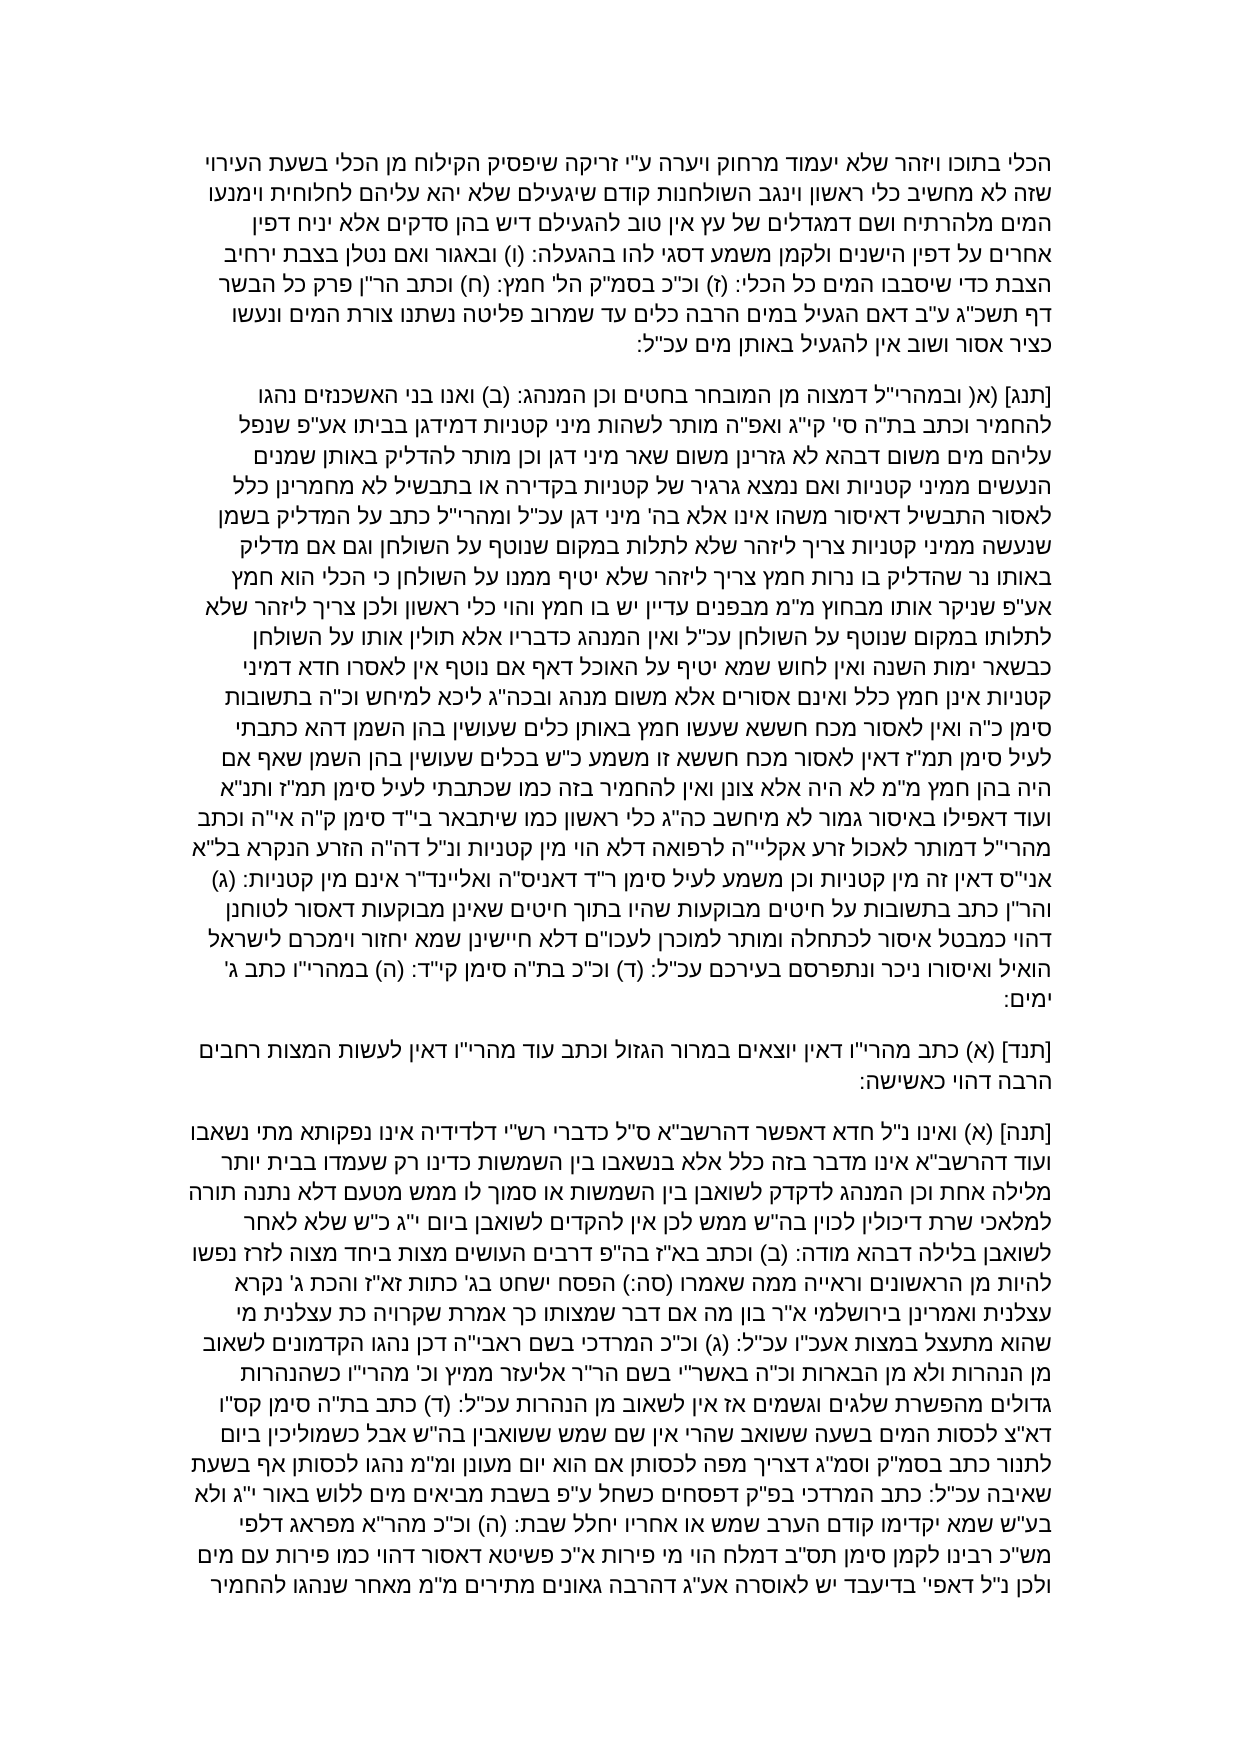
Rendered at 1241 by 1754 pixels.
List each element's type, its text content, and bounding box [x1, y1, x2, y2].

text [תנד] (א) כתב מהרי"ו דאין יוצאים במרור הגזול וכתב עוד מהרי"ו דאין לעשות המצות רחבים הרבה דהוי כאשישה: [187, 1037, 1053, 1094]
text [תנג] (א( ובמהרי"ל דמצוה מן המובחר בחטים וכן המנהג: (ב) ואנו בני האשכנזים נהגו להחמיר וכתב בת"ה סי' קי"ג ואפ"ה מותר לשהות מיני קטניות דמידגן בביתו אע"פ שנפל עליהם מים משום דבהא לא גזרינן משום שאר מיני דגן וכן מותר להדליק באותן שמנים הנעשים ממיני קטניות ואם נמצא גרגיר של קטניות בקדירה או בתבשיל לא מחמרינן כלל לאסור התבשיל דאיסור משהו אינו אלא בה' מיני דגן עכ"ל ומהרי"ל כתב על המדליק בשמן שנעשה ממיני קטניות צריך ליזהר שלא לתלות במקום שנוטף על השולחן וגם אם מדליק באותו נר שהדליק בו נרות חמץ צריך ליזהר שלא יטיף ממנו על השולחן כי הכלי הוא חמץ אע"פ שניקר אותו מבחוץ מ"מ מבפנים עדיין יש בו חמץ והוי כלי ראשון ולכן צריך ליזהר שלא לתלותו במקום שנוטף על השולחן עכ"ל ואין המנהג כדבריו אלא תולין אותו על השולחן כבשאר ימות השנה ואין לחוש שמא יטיף על האוכל דאף אם נוטף אין לאסרו חדא דמיני קטניות אינן חמץ כלל ואינם אסורים אלא משום מנהג ובכה"ג ליכא למיחש וכ"ה בתשובות סימן כ"ה ואין לאסור מכח חששא שעשו חמץ באותן כלים שעושין בהן השמן דהא כתבתי לעיל סימן תמ"ז דאין לאסור מכח חששא זו משמע כ"ש בכלים שעושין בהן השמן שאף אם היה בהן חמץ מ"מ לא היה אלא צונן ואין להחמיר בזה כמו שכתבתי לעיל סימן תמ"ז ותנ"א ועוד דאפילו באיסור גמור לא מיחשב כה"ג כלי ראשון כמו שיתבאר בי"ד סימן ק"ה אי"ה וכתב מהרי"ל דמותר לאכול זרע אקליי"ה לרפואה דלא הוי מין קטניות ונ"ל דה"ה הזרע הנקרא בל"א אני"ס דאין זה מין קטניות וכן משמע לעיל סימן ר"ד דאניס"ה ואליינד"ר אינם מין קטניות: (ג) והר"ן כתב בתשובות על חיטים מבוקעות שהיו בתוך חיטים שאינן מבוקעות דאסור לטוחנן דהוי כמבטל איסור לכתחלה ומותר למוכרן לעכו"ם דלא חיישינן שמא יחזור וימכרם לישראל הואיל ואיסורו ניכר ונתפרסם בעירכם עכ"ל: (ד) וכ"כ בת"ה סימן קי"ד: (ה) במהרי"ו כתב ג' ימים: [187, 382, 1053, 1013]
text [187, 1119, 1053, 1598]
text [187, 150, 1053, 358]
